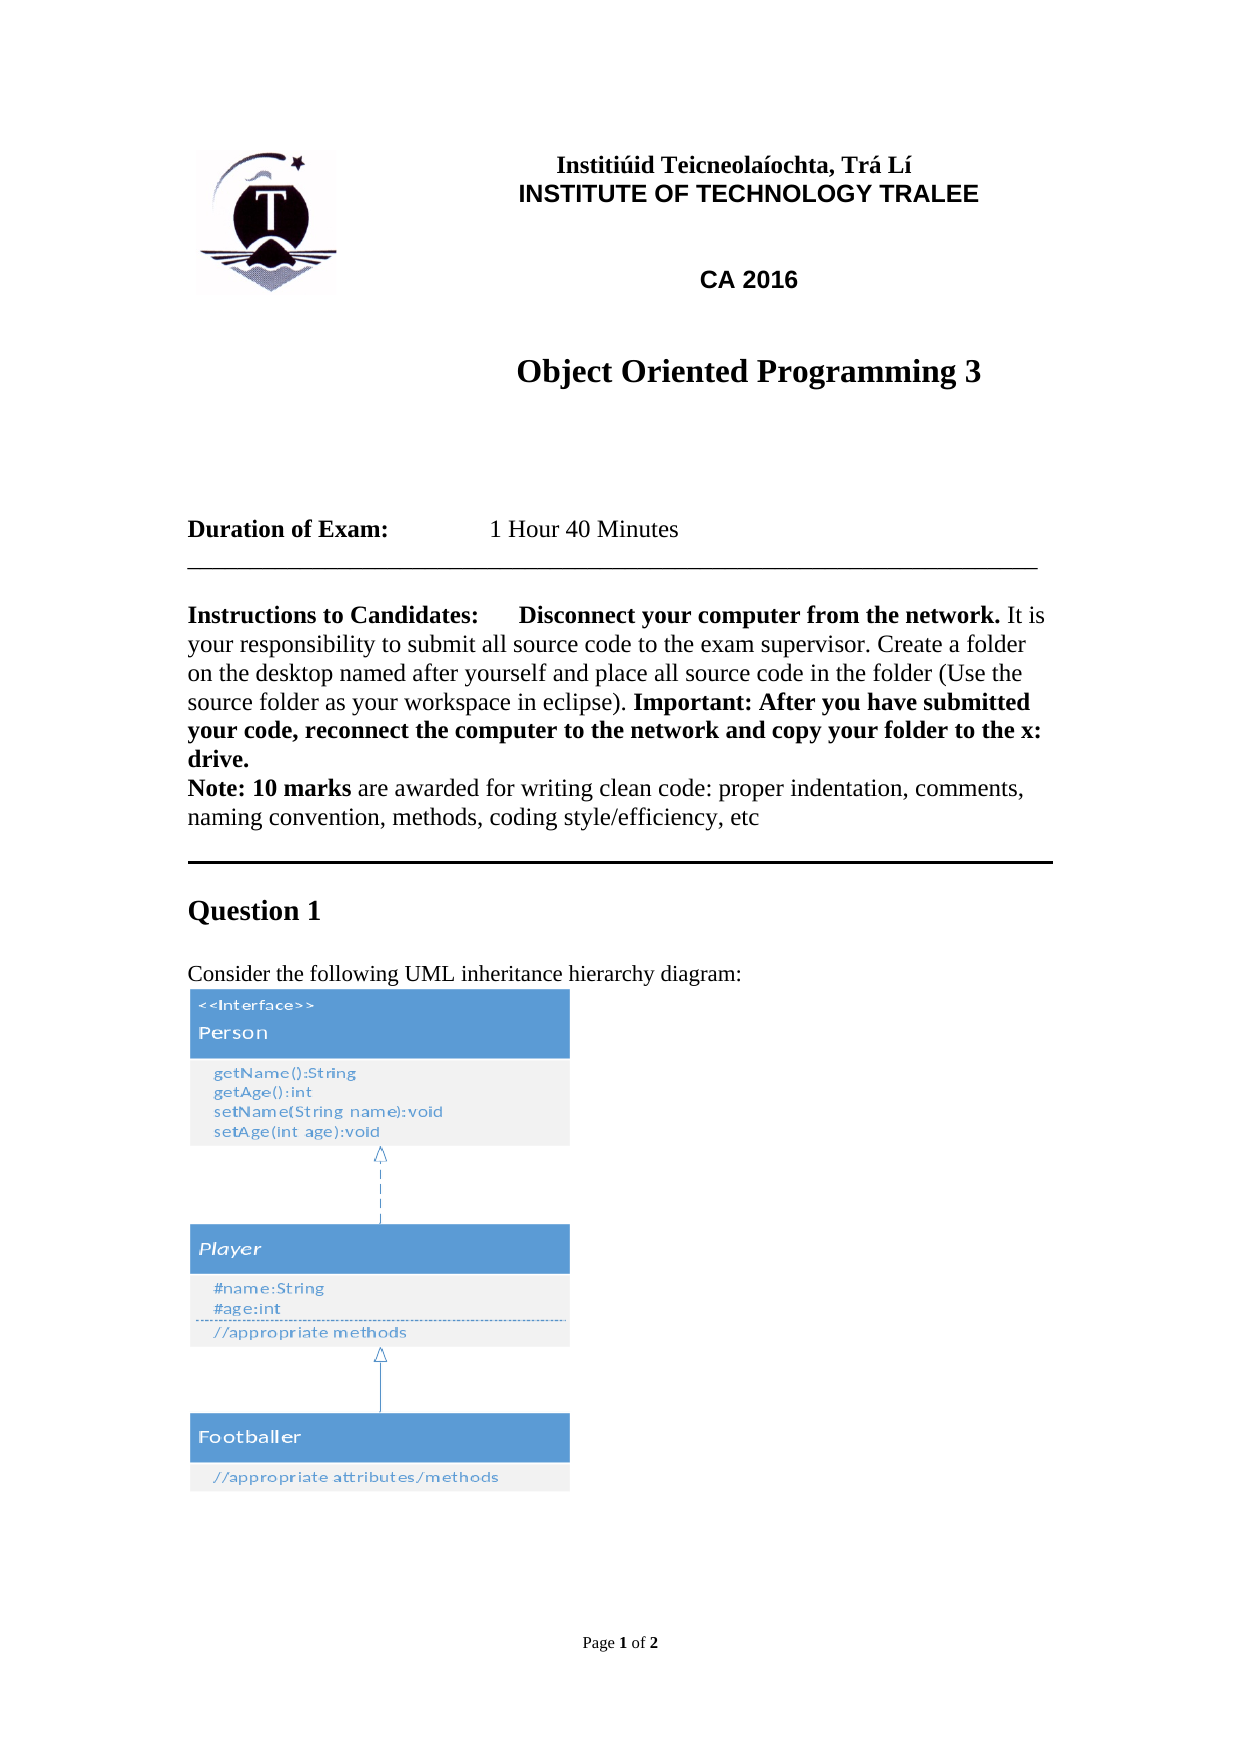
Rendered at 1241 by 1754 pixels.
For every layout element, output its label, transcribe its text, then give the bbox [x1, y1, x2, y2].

text Instructions to Candidates: Disconnect your computer from the network. It is your responsibility to submit all source code to the exam supervisor. Create a folder on the desktop named after yourself and place all source code in the folder (Use the source folder as your workspace in eclipse). Important: After you have submitted your code, reconnect the computer to the network and copy your folder to the x: drive. [187, 600, 1053, 773]
text Consider the following UML inheritance hierarchy diagram: [187, 960, 1053, 987]
text Note: 10 marks are awarded for writing clean code: proper indentation, comments, naming convention, methods, coding style/efficiency, etc [187, 773, 1053, 830]
table_header Institiúid Teicneolaíochta, Trá Lí INSTITUTE OF TECHNOLOGY TRALEE CA 2016 Object Oriented Programming 3 [336, 150, 1161, 457]
text ____________________________________________________________________ [187, 543, 1053, 572]
picture [195, 150, 337, 295]
table_header [188, 150, 336, 457]
text Question 1 [187, 893, 1053, 927]
text Duration of Exam: 1 Hour 40 Minutes [187, 514, 1053, 543]
